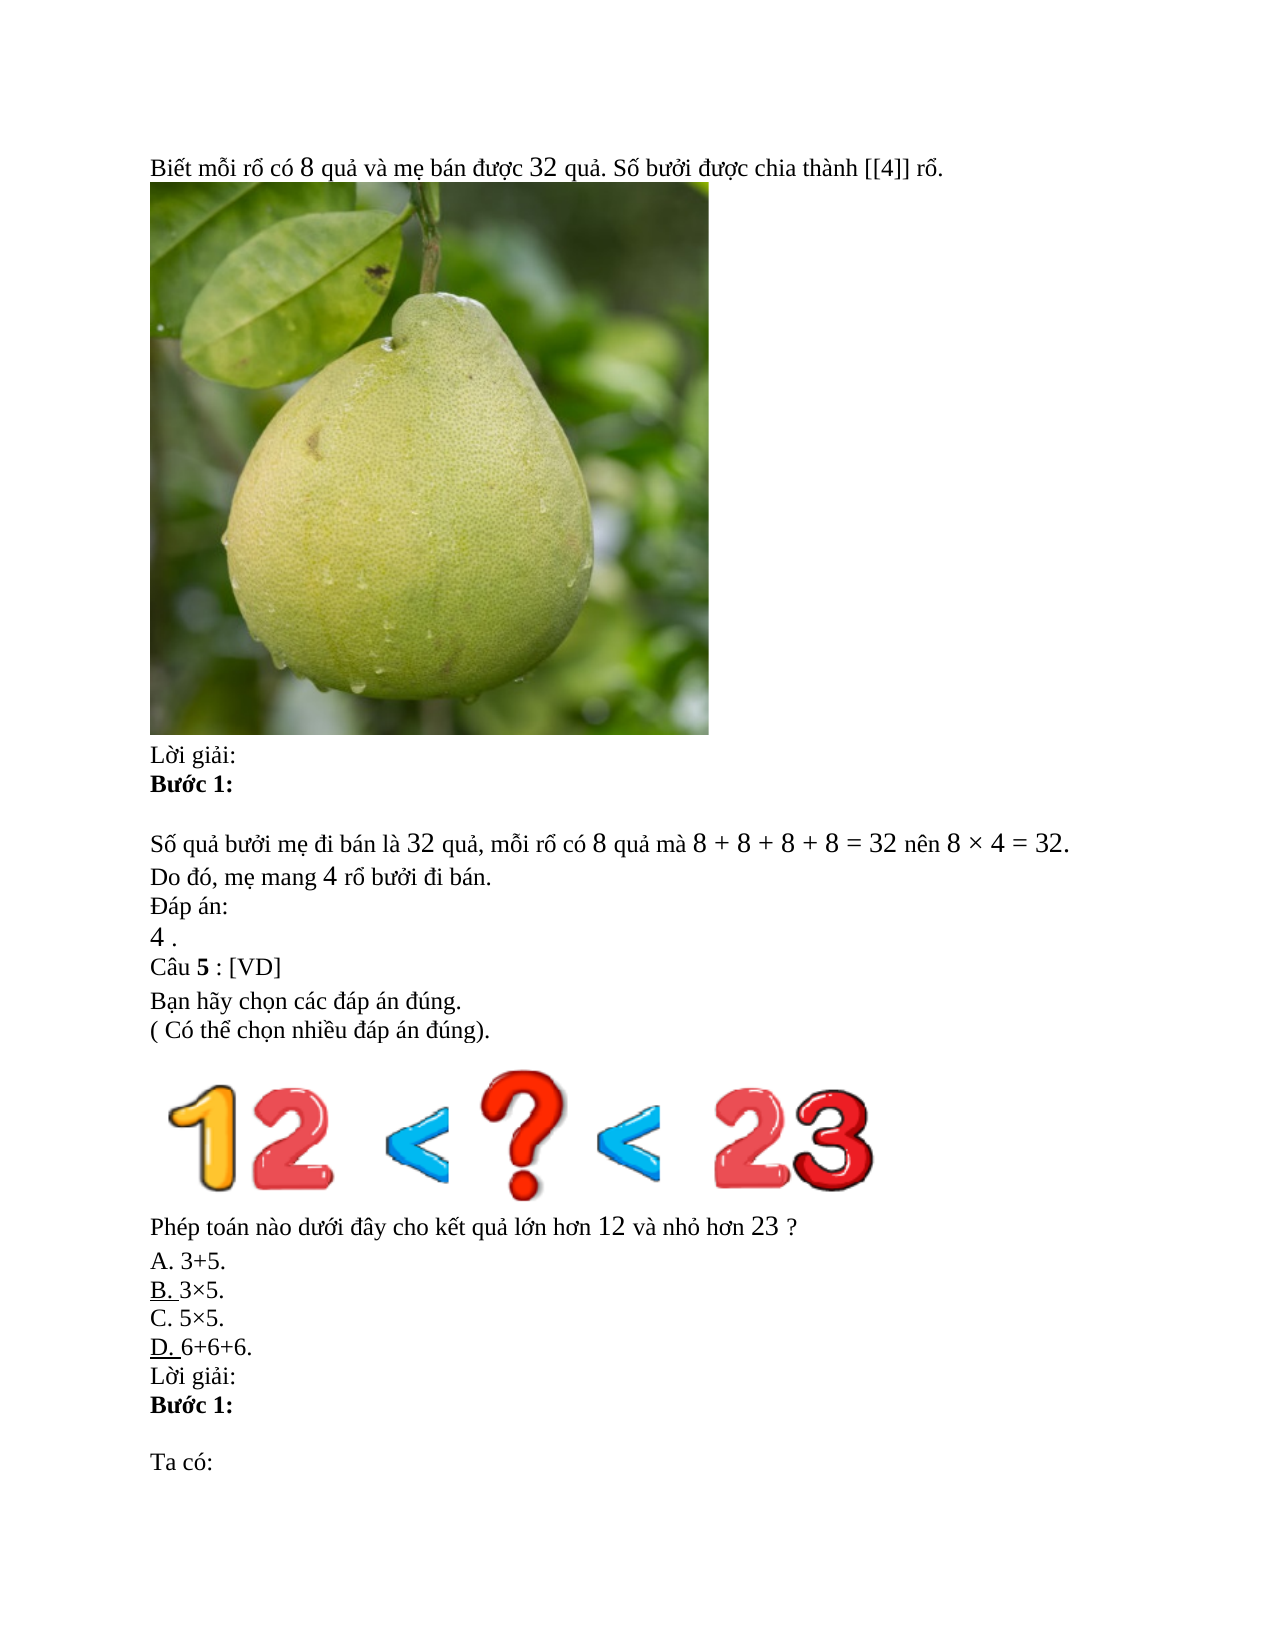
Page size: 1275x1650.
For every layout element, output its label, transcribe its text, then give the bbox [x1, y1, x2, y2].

picture [150, 182, 709, 735]
text D. 6+6+6. [150, 1332, 1125, 1361]
text Bước 1: [150, 769, 1125, 797]
text Lời giải: [150, 740, 1125, 769]
text A. 3+5. [150, 1246, 1125, 1275]
text B. 3×5. [150, 1275, 1125, 1303]
picture [150, 1043, 887, 1209]
text Bước 1: [150, 1390, 1125, 1418]
text Lời giải: [150, 1361, 1125, 1390]
text Câu 5 : [VD] [150, 952, 1125, 981]
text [150, 1418, 1125, 1476]
text C. 5×5. [150, 1303, 1125, 1332]
text Số quả bưởi mẹ đi bán là 32 quả, mỗi rổ có 8 quả mà 8 + 8 + 8 + 8 = 32 nên 8 × 4 = 32. Do đó, mẹ mang 4 rổ bưởi đi bán. Đáp án: 4 . [150, 797, 1125, 952]
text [150, 150, 1125, 735]
